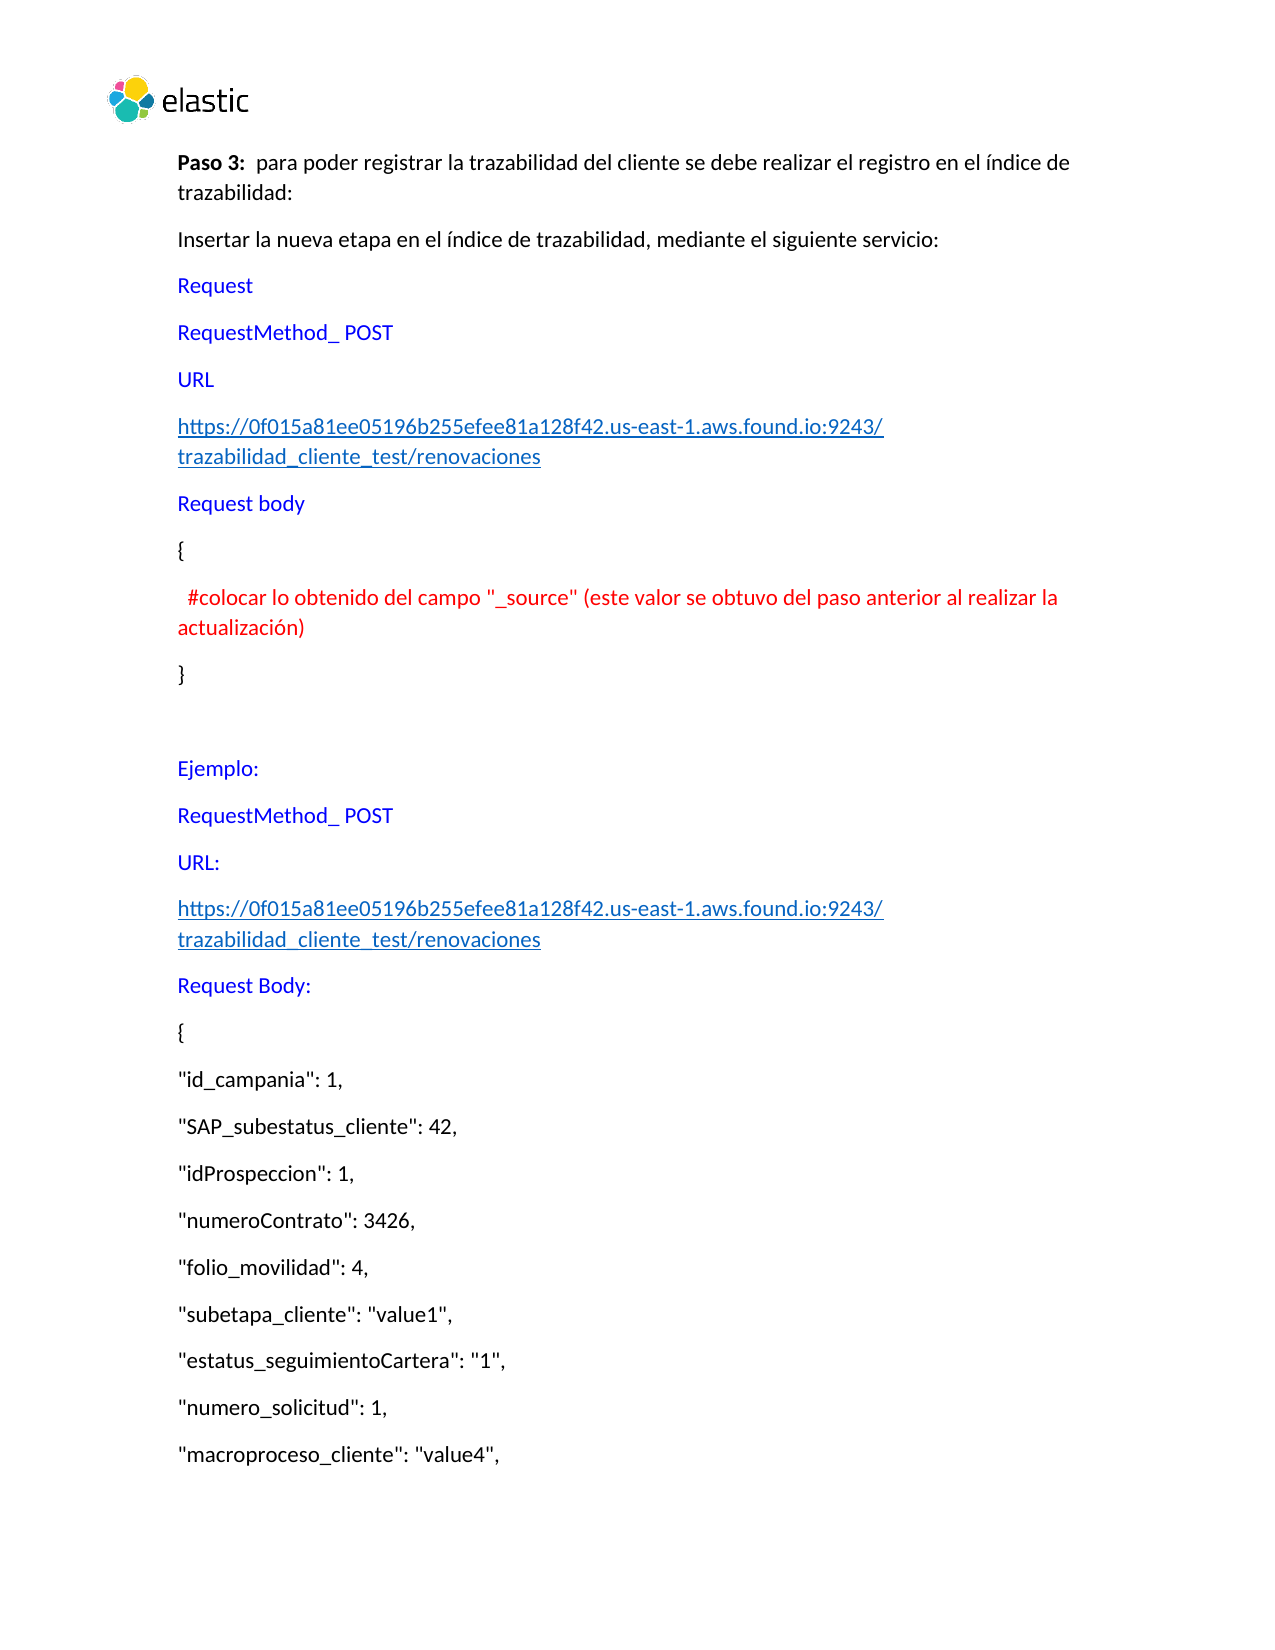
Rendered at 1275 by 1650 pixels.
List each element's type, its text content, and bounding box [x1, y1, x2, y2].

text Insertar la nueva etapa en el índice de trazabilidad, mediante el siguiente servicio: [177, 225, 1098, 253]
text #colocar lo obtenido del campo "_source" (este valor se obtuvo del paso anterior al realizar la actualización) [177, 583, 1098, 641]
picture [101, 67, 249, 130]
text Request Body: [177, 972, 1098, 999]
text "id_campania": 1, [177, 1065, 1098, 1093]
text "numero_solicitud": 1, [177, 1393, 1098, 1421]
text Paso 3: para poder registrar la trazabilidad del cliente se debe realizar el registro en el índice de trazabilidad: [177, 148, 1098, 206]
text "folio_movilidad": 4, [177, 1253, 1098, 1281]
text "estatus_seguimientoCartera": "1", [177, 1347, 1098, 1374]
text URL [177, 365, 1098, 393]
text "SAP_subestatus_cliente": 42, [177, 1112, 1098, 1140]
text { [177, 536, 1098, 564]
text Request [177, 272, 1098, 299]
text "macroproceso_cliente": "value4", [177, 1440, 1098, 1468]
text https://0f015a81ee05196b255efee81a128f42.us-east-1.aws.found.io:9243/trazabilidad_cliente_test/renovaciones [177, 894, 1098, 953]
text https://0f015a81ee05196b255efee81a128f42.us-east-1.aws.found.io:9243/trazabilidad_cliente_test/renovaciones [177, 412, 1098, 470]
text "subetapa_cliente": "value1", [177, 1300, 1098, 1328]
text { [177, 1018, 1098, 1046]
text "numeroContrato": 3426, [177, 1206, 1098, 1234]
text RequestMethod_ POST [177, 801, 1098, 829]
text Ejemplo: [177, 754, 1098, 782]
text "idProspeccion": 1, [177, 1159, 1098, 1187]
text URL: [177, 848, 1098, 876]
text Request body [177, 489, 1098, 517]
text RequestMethod_ POST [177, 318, 1098, 346]
text } [177, 660, 1098, 688]
